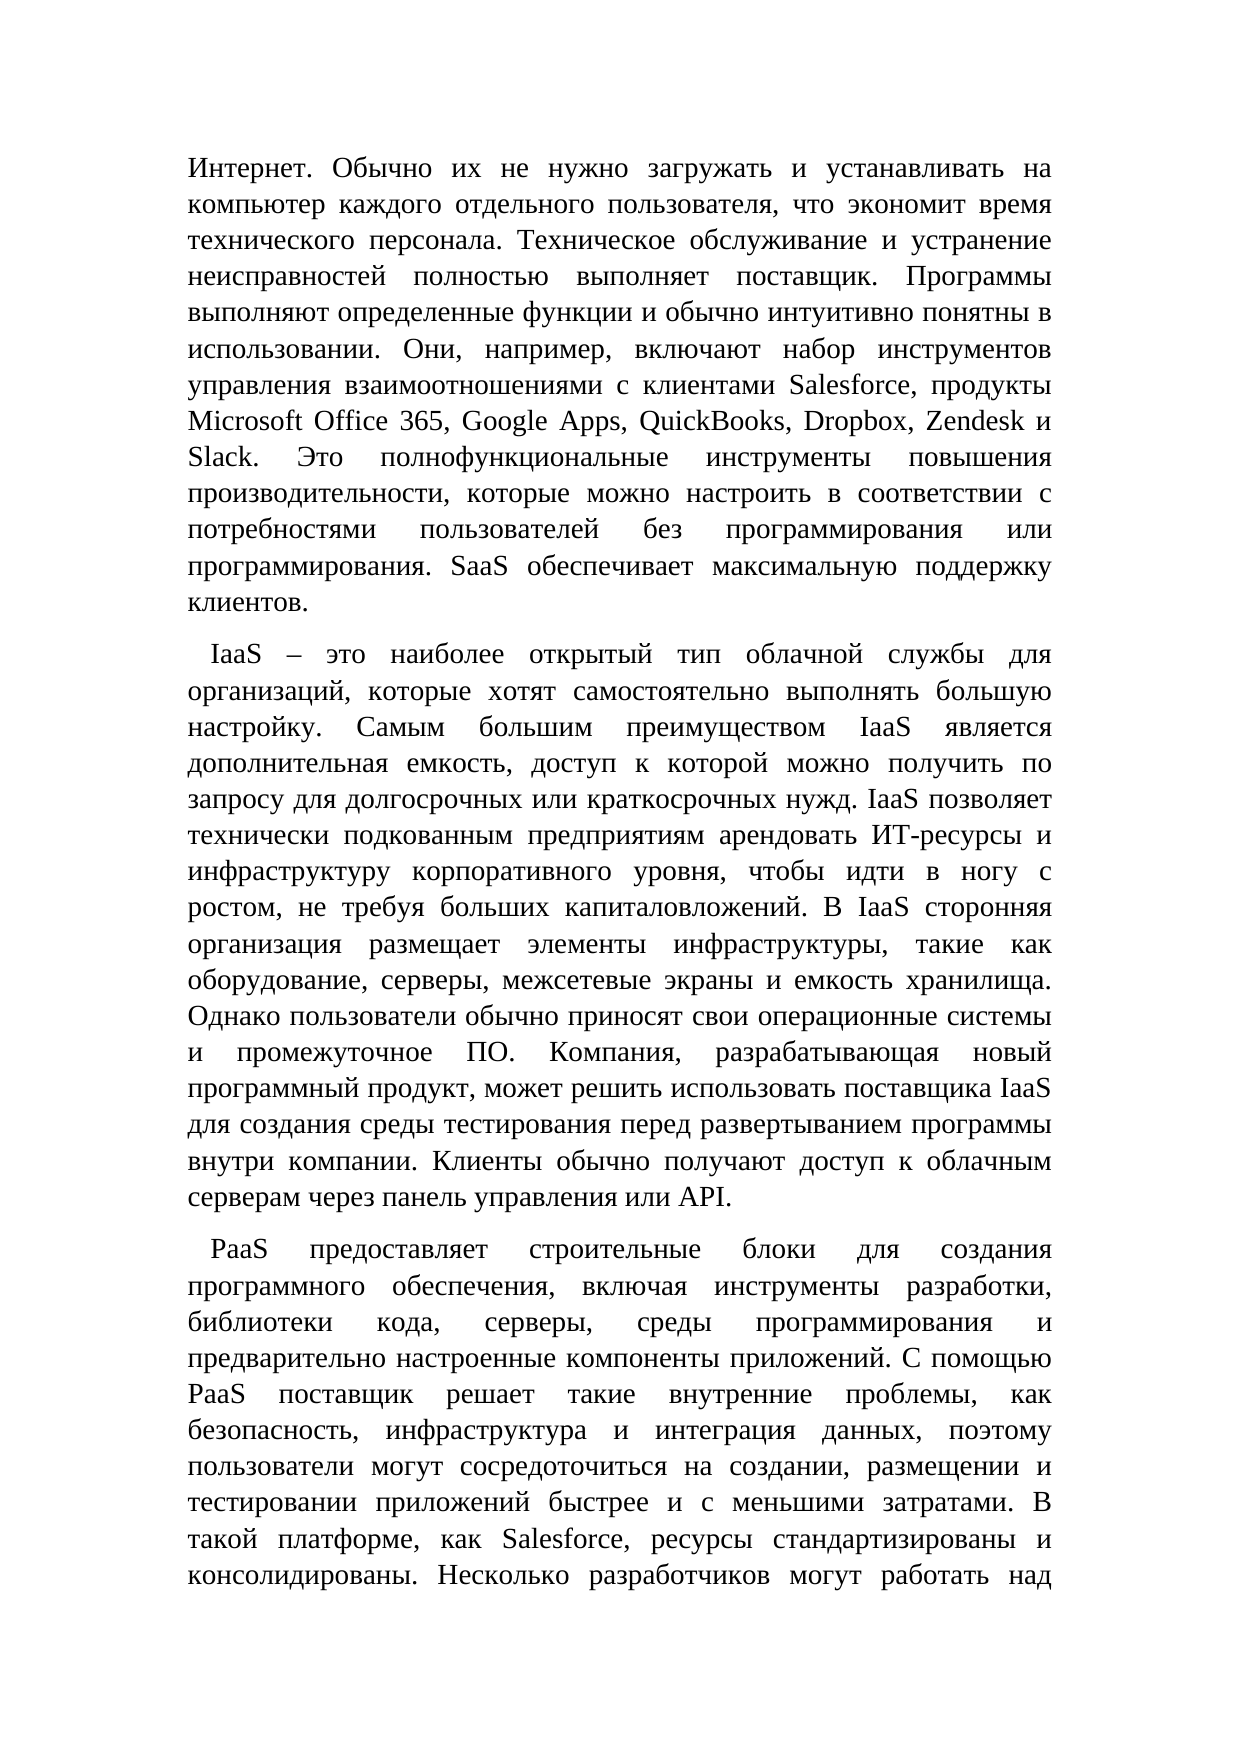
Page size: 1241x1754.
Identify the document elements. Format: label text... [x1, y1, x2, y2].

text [187, 1232, 1053, 1590]
text IaaS – это наиболее открытый тип облачной службы для организаций, которые хотят самостоятельно выполнять большую настройку. Самым большим преимуществом IaaS является дополнительная емкость, доступ к которой можно получить по запросу для долгосрочных или краткосрочных нужд. IaaS позволяет технически подкованным предприятиям арендовать ИТ-ресурсы и инфраструктуру корпоративного уровня, чтобы идти в ногу с ростом, не требуя больших капиталовложений. В IaaS сторонняя организация размещает элементы инфраструктуры, такие как оборудование, серверы, межсетевые экраны и емкость хранилища. Однако пользователи обычно приносят свои операционные системы и промежуточное ПО. Компания, разрабатывающая новый программный продукт, может решить использовать поставщика IaaS для создания среды тестирования перед развертыванием программы внутри компании. Клиенты обычно получают доступ к облачным серверам через панель управления или API. [187, 637, 1053, 1212]
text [187, 150, 1053, 617]
